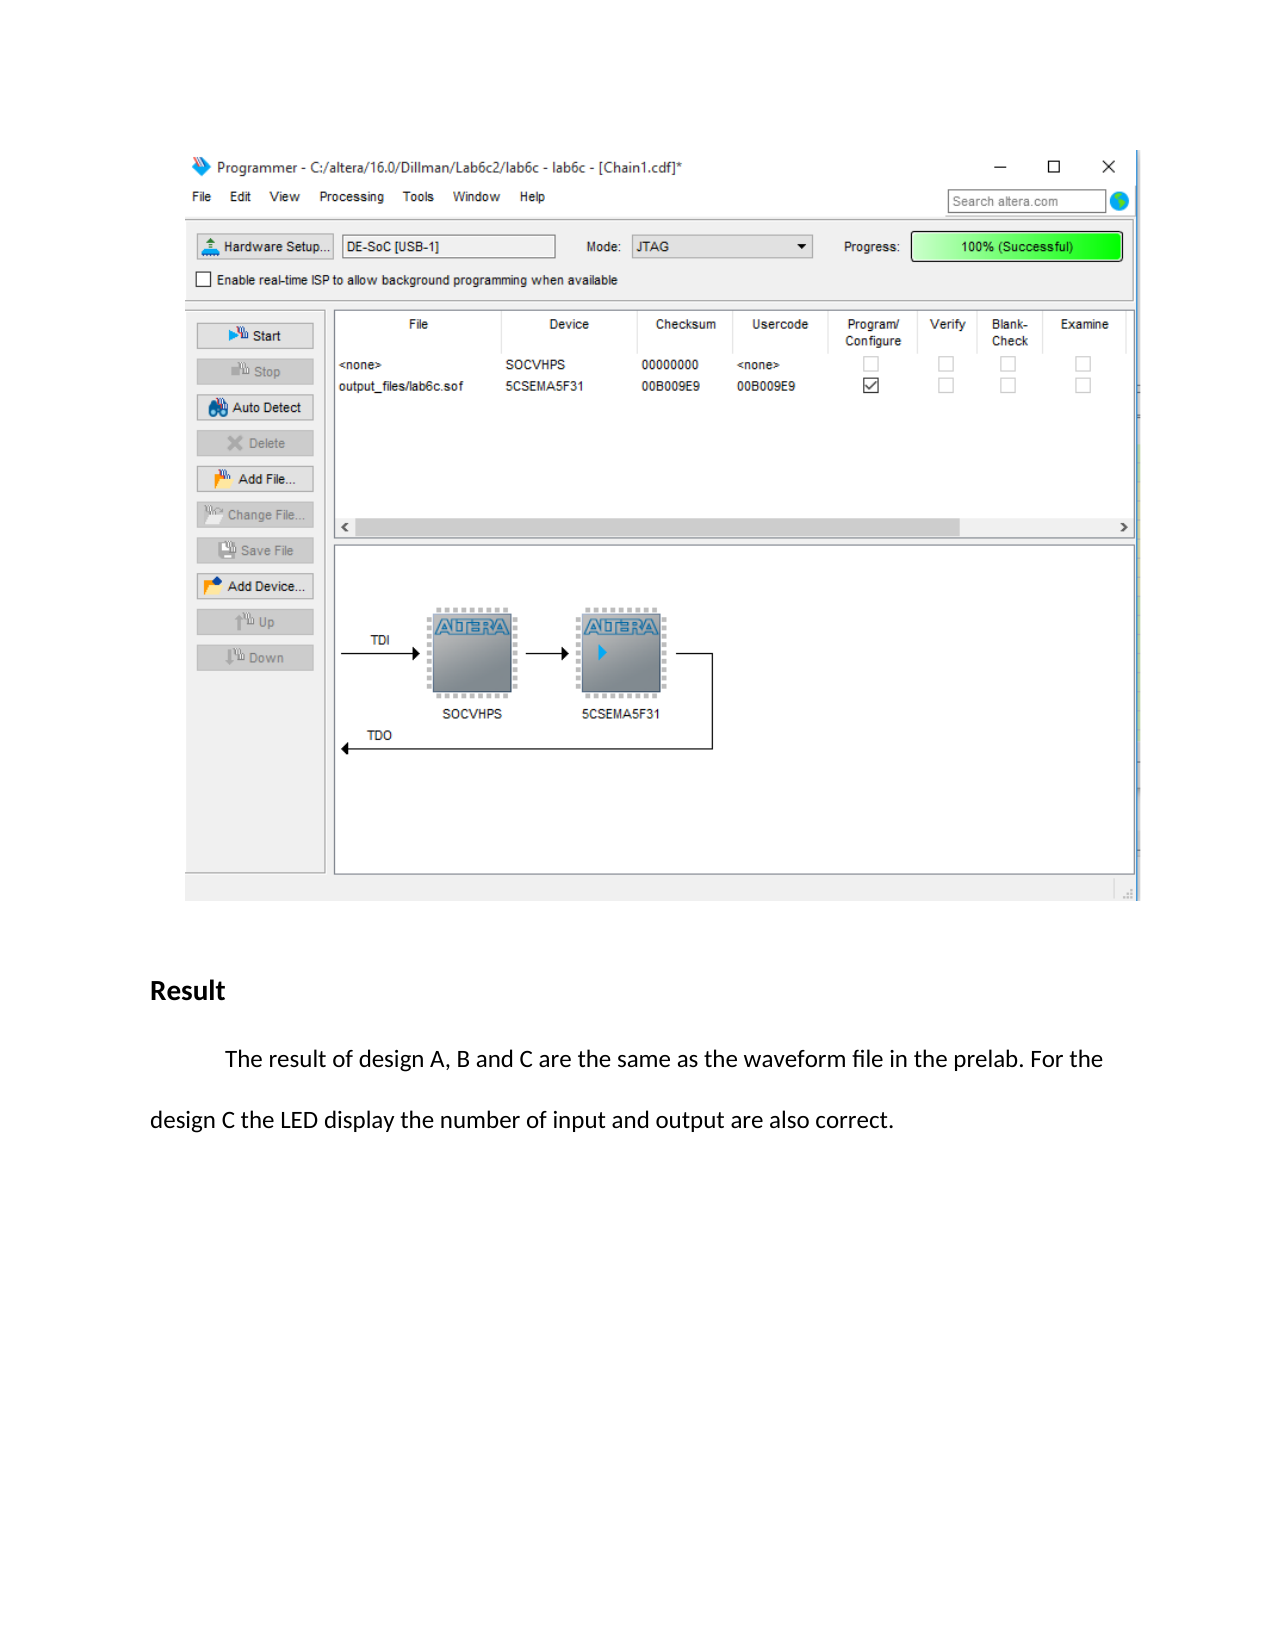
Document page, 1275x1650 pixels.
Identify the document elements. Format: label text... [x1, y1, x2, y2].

text The result of design A, B and C are the same as the waveform file in the prelab. For the design C the LED display the number of input and output are also correct. [150, 1043, 1125, 1134]
text Result [150, 406, 1125, 1007]
picture [185, 150, 1141, 901]
